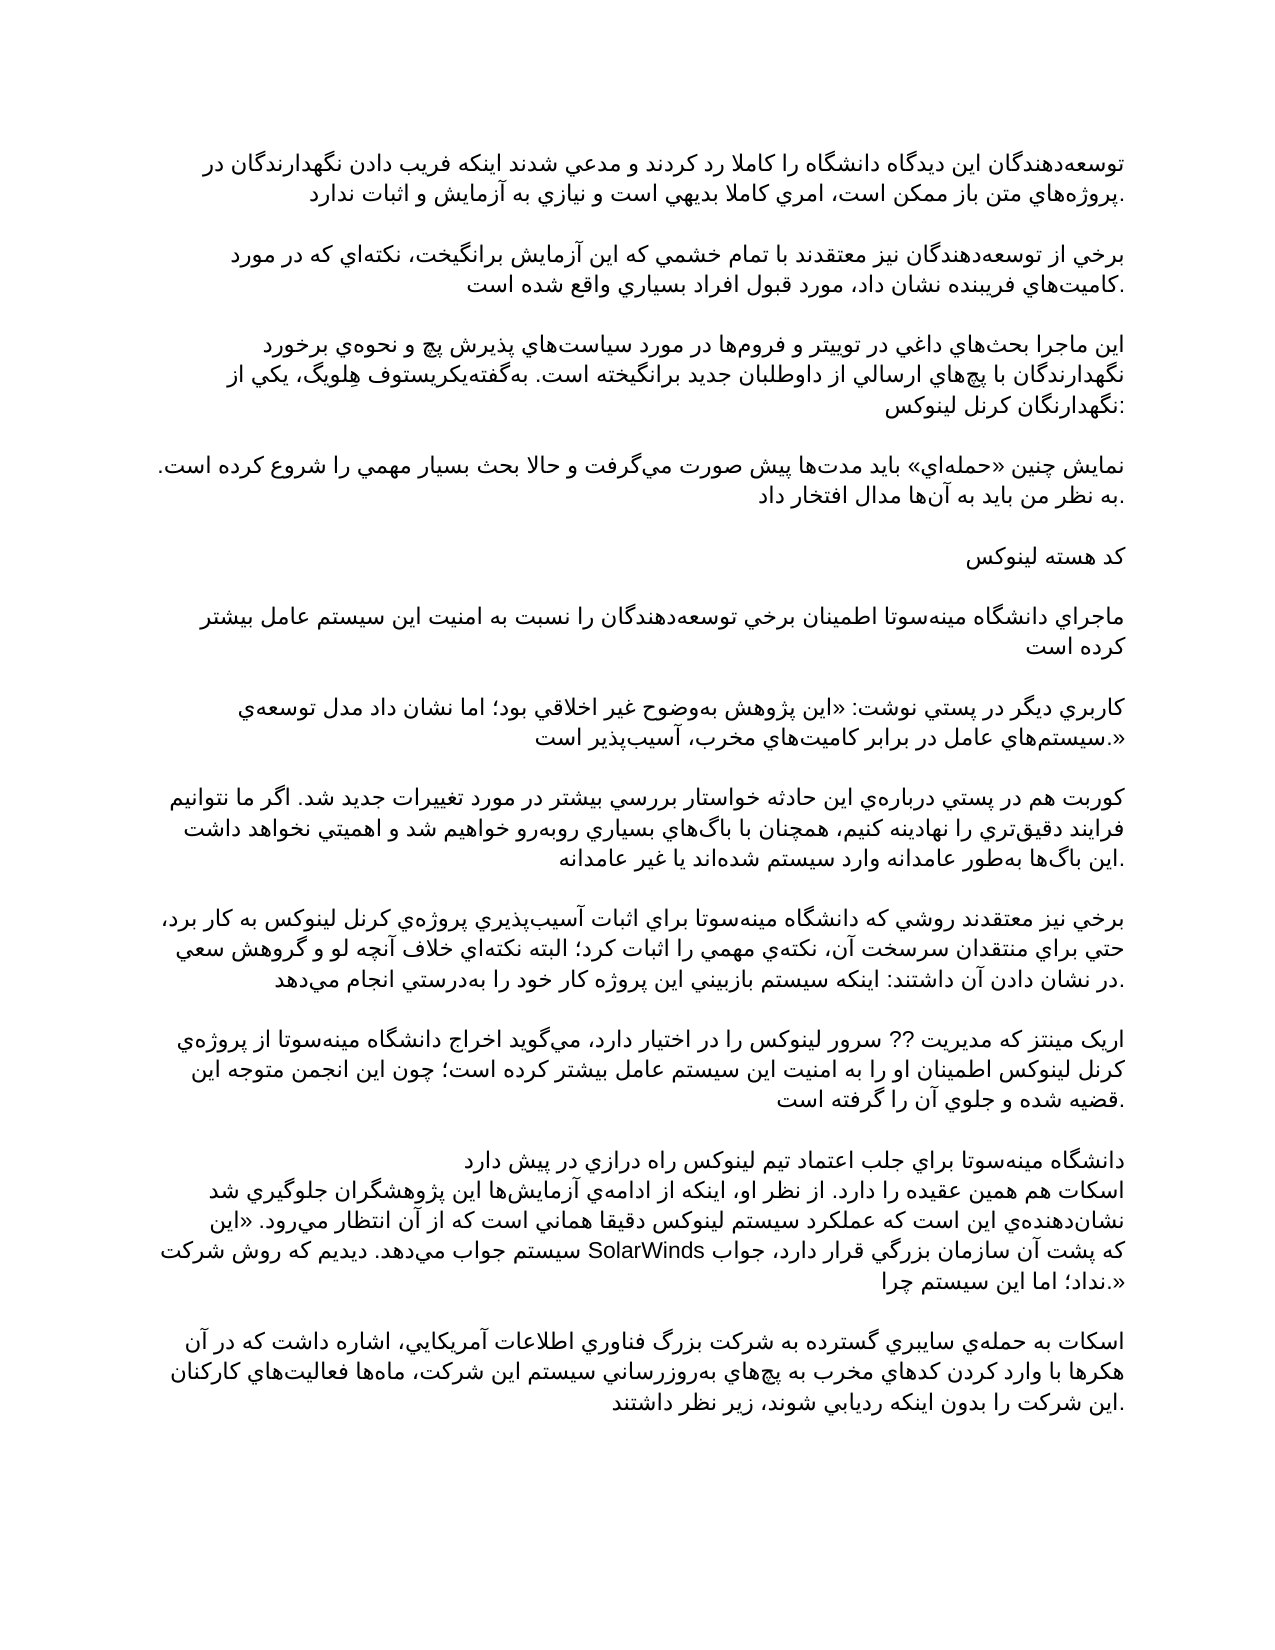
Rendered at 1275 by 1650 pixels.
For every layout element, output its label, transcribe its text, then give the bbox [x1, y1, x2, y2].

text ماجراي دانشگاه مينه‌سوتا اطمينان برخي توسعه‌دهندگان را نسبت به امنيت اين سيستم عامل بيشتر کرده است [150, 603, 1125, 660]
text اسکات هم همين عقيده را دارد. از نظر او، اينکه از ادامه‌ي آزمايش‌ها اين پژوهشگران جلوگيري شد نشان‌دهنده‌ي اين است که عملکرد سيستم لينوکس دقيقا هماني است که از آن انتظار مي‌رود. «اين سيستم جواب مي‌دهد. ديديم که روش شرکت SolarWinds که پشت آن سازمان بزرگي قرار دارد، جواب نداد؛ اما اين سيستم چرا.» [150, 1177, 1125, 1294]
text کاربري ديگر در پستي نوشت: «اين پژوهش به‌وضوح غير اخلاقي بود؛ اما نشان داد مدل توسعه‌ي سيستم‌هاي عامل در برابر کاميت‌هاي مخرب، آسيب‌پذير است.» [150, 694, 1125, 750]
text برخي نيز معتقدند روشي که دانشگاه مينه‌سوتا براي اثبات آسيب‌پذيري پروژه‌ي کرنل لينوکس به کار برد، حتي براي منتقدان سرسخت آن، نکته‌ي مهمي را اثبات کرد؛ البته نکته‌اي خلاف آنچه لو و گروهش سعي در نشان دادن آن داشتند: اينکه سيستم بازبيني اين پروژه کار خود را به‌درستي انجام مي‌دهد. [150, 905, 1125, 992]
text اريک مينتز که مديريت ?? سرور لينوکس را در اختيار دارد، مي‌گويد اخراج دانشگاه مينه‌سوتا از پروژه‌ي کرنل لينوکس اطمينان او را به امنيت اين سيستم عامل بيشتر کرده است؛ چون اين انجمن متوجه اين قضيه شده و جلوي آن را گرفته است. [150, 1026, 1125, 1113]
text برخي از توسعه‌دهندگان نيز معتقدند با تمام خشمي که اين آزمايش برانگيخت، نکته‌اي که در مورد کاميت‌هاي فريبنده نشان داد، مورد قبول افراد بسياري واقع شده است. [150, 241, 1125, 297]
text نمايش چنين «حمله‌اي» بايد مدت‌ها پيش صورت مي‌گرفت و حالا بحث بسيار مهمي را شروع کرده است. به نظر من بايد به آن‌ها مدال افتخار داد. [150, 452, 1125, 509]
text دانشگاه مينه‌سوتا براي جلب اعتماد تيم لينوکس راه درازي در پيش دارد [150, 1147, 1125, 1173]
text کد هسته لينوکس [150, 543, 1125, 569]
text کوربت هم در پستي درباره‌ي اين حادثه خواستار بررسي بيشتر در مورد تغييرات جديد شد. اگر ما نتوانيم فرايند دقيق‌تري را نهادينه کنيم، همچنان با باگ‌هاي بسياري رو‌به‌رو خواهيم شد و اهميتي نخواهد داشت اين باگ‌ها به‌طور عامدانه وارد سيستم شده‌اند يا غير عامدانه. [150, 784, 1125, 871]
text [150, 150, 1125, 207]
text اسکات به حمله‌ي سايبري گسترده به شرکت بزرگ فناوري اطلاعات آمريکايي، اشاره داشت که در آن هکرها با وارد کردن کدهاي مخرب به پچ‌هاي به‌روزرساني سيستم اين شرکت، ماه‌ها فعاليت‌هاي کارکنان اين شرکت را بدون اينکه رديابي شوند، زير نظر داشتند. [150, 1328, 1125, 1415]
text اين ماجرا بحث‌هاي داغي در توييتر و فروم‌ها در مورد سياست‌هاي پذيرش پچ و نحوه‌ي برخورد نگهدارندگان با پچ‌هاي ارسالي از داوطلبان جديد برانگيخته است. به‌گفته‌يکريستوف هِلويگ، يکي از نگهدارنگان کرنل لينوکس: [150, 331, 1125, 418]
